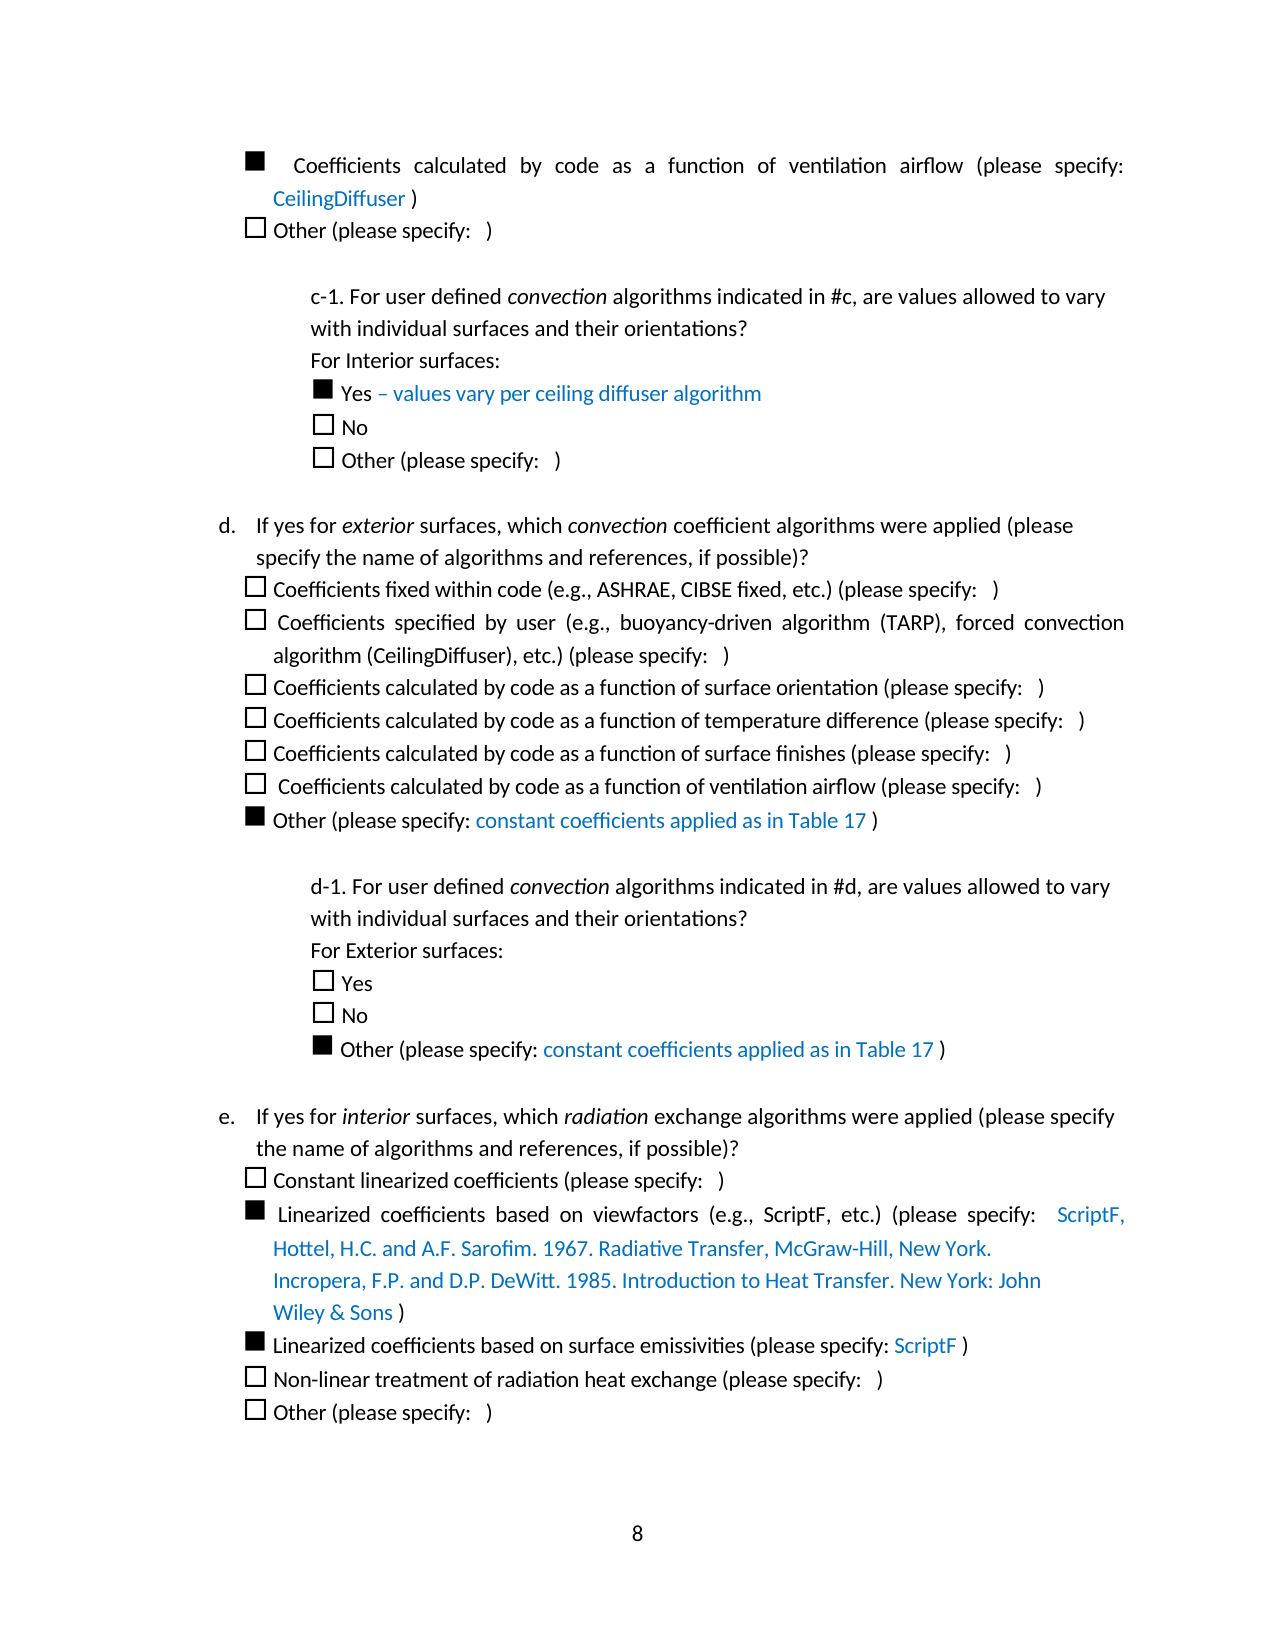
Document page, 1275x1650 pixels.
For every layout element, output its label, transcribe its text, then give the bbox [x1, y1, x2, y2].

text c-1. For user defined convection algorithms indicated in #c, are values allowed to vary with individual surfaces and their orientations? [310, 282, 1125, 342]
text Coefficients calculated by code as a function of surface finishes (please specify: ) [242, 739, 1125, 768]
text Coefficients fixed within code (e.g., ASHRAE, CIBSE fixed, etc.) (please specify: ) [242, 576, 1125, 604]
text No [310, 1002, 1125, 1030]
text Non-linear treatment of radiation heat exchange (please specify: ) [242, 1365, 1125, 1394]
text Coefficients calculated by code as a function of surface orientation (please specify: ) [242, 673, 1125, 702]
text Wiley & Sons ) [273, 1298, 1125, 1326]
text Yes – values vary per ceiling diffuser algorithm [310, 378, 1125, 409]
text No [310, 413, 1125, 442]
text Yes [310, 969, 1125, 997]
text Constant linearized coefficients (please specify: ) [242, 1167, 1125, 1195]
text For Interior surfaces: [310, 346, 1125, 374]
text Linearized coefficients based on surface emissivities (please specify: ScriptF ) [242, 1331, 1125, 1361]
text Coefficients calculated by code as a function of ventilation airflow (please specify: ) [242, 772, 1125, 801]
text Other (please specify: ) [310, 446, 1125, 475]
text d-1. For user defined convection algorithms indicated in #d, are values allowed to vary with individual surfaces and their orientations? [310, 872, 1125, 932]
text Other (please specify: ) [242, 1398, 1125, 1427]
text Other (please specify: constant coefficients applied as in Table 17 ) [242, 805, 1125, 835]
text Coefficients calculated by code as a function of temperature difference (please specify: ) [242, 706, 1125, 735]
text Other (please specify: ) [242, 217, 1125, 245]
text Incropera, F.P. and D.P. DeWitt. 1985. Introduction to Heat Transfer. New York: John [273, 1266, 1125, 1294]
text Coefficients specified by user (e.g., buoyancy-driven algorithm (TARP), forced convection algorithm (CeilingDiffuser), etc.) (please specify: ) [242, 608, 1125, 669]
list If yes for exterior surfaces, which convection coefficient algorithms were applied (please specify the name of algorithms and references, if possible)? [218, 511, 1125, 571]
text For Exterior surfaces: [310, 936, 1125, 964]
list If yes for interior surfaces, which radiation exchange algorithms were applied (please specify the name of algorithms and references, if possible)? [218, 1102, 1125, 1162]
text Coefficients calculated by code as a function of ventilation airflow (please specify: CeilingDiffuser ) [242, 150, 1125, 212]
text Other (please specify: constant coefficients applied as in Table 17 ) [280, 1034, 1125, 1065]
text Linearized coefficients based on viewfactors (e.g., ScriptF, etc.) (please specify: ScriptF, Hottel, H.C. and A.F. Sarofim. 1967. Radiative Transfer, McGraw-Hill, New York. [242, 1199, 1125, 1262]
